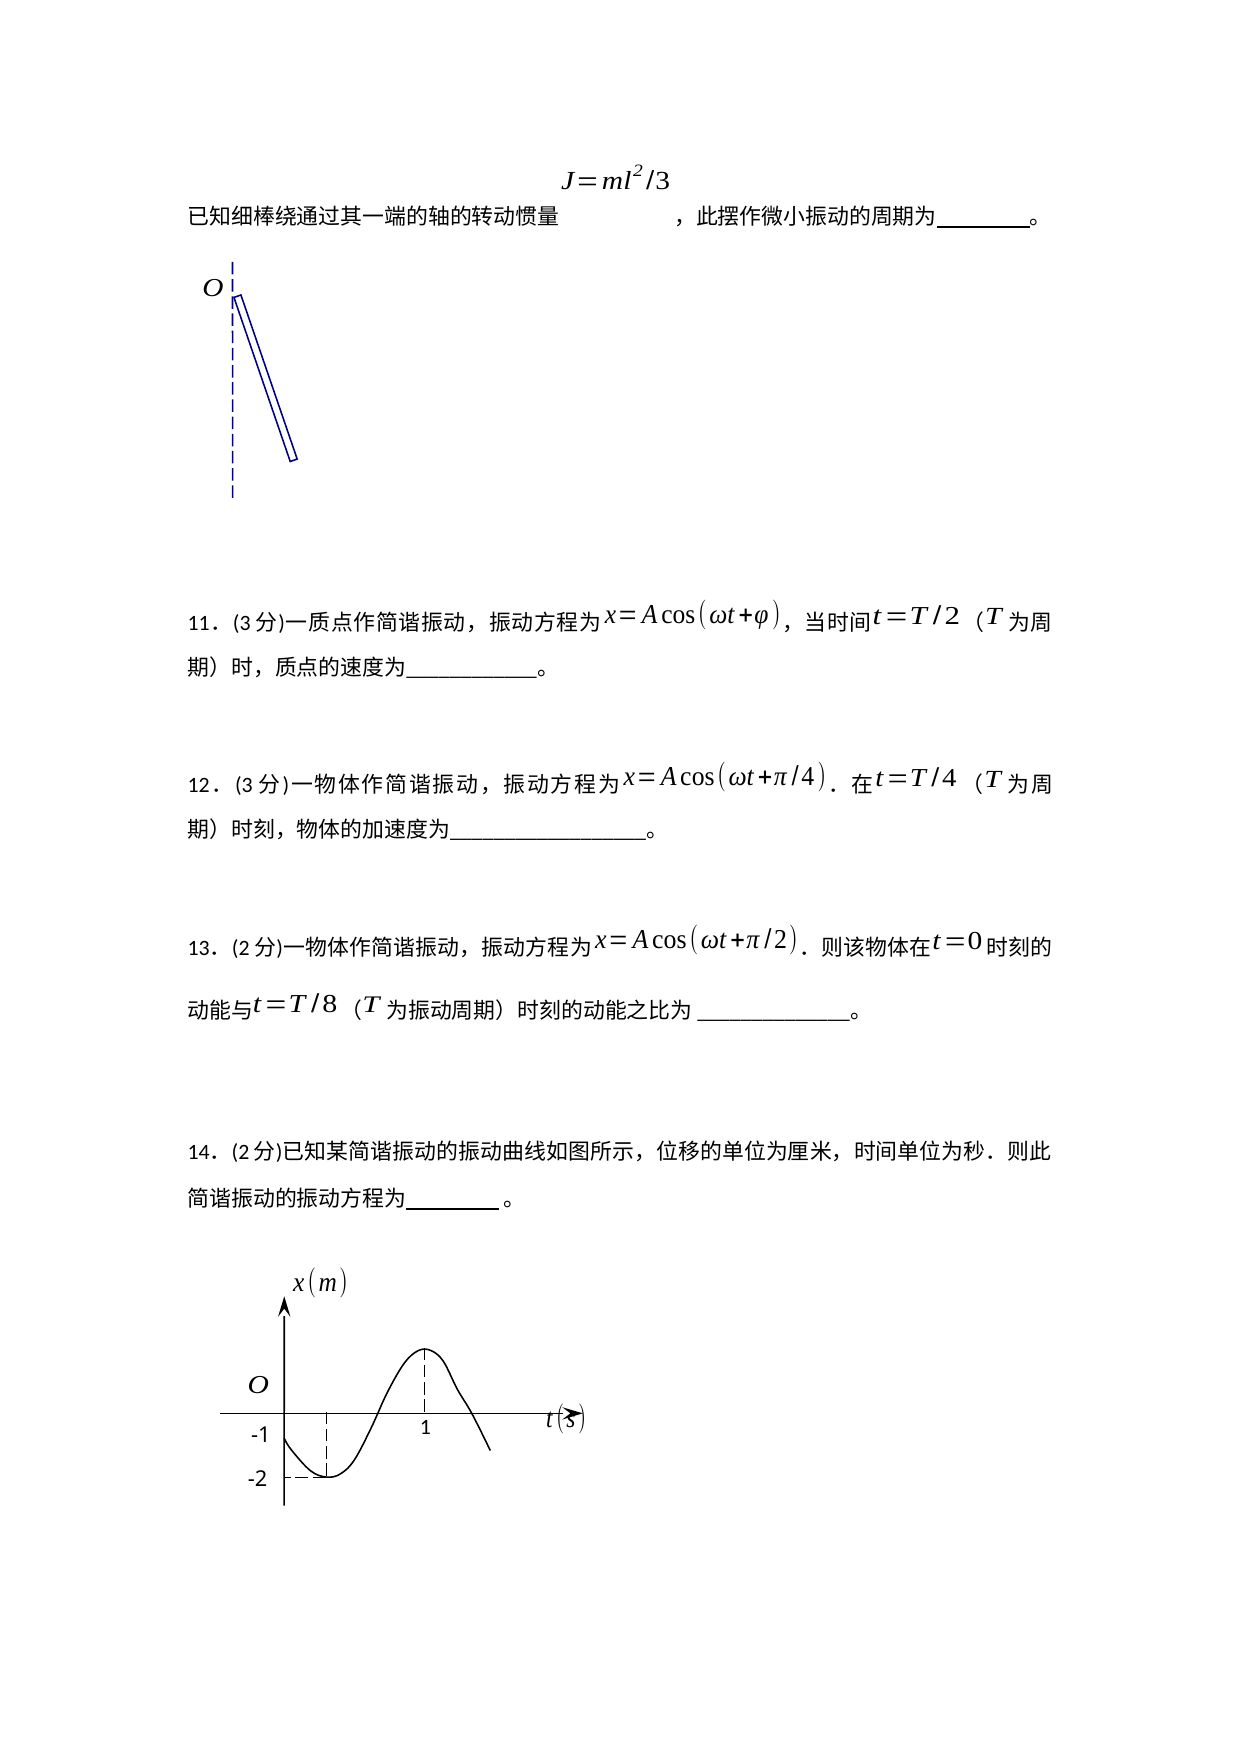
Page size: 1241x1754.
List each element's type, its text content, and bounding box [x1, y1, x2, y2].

text 12．(3分)一物体作简谐振动，振动方程为．在（为周期）时刻，物体的加速度为__________________。 [187, 747, 1053, 844]
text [187, 162, 1053, 230]
text 14．(2分)已知某简谐振动的振动曲线如图所示，位移的单位为厘米，时间单位为秒．则此简谐振动的振动方程为 。 [187, 1134, 1053, 1213]
text 11．(3分)一质点作简谐振动，振动方程为，当时间（为周期）时，质点的速度为____________。 [187, 584, 1053, 682]
text 13．(2分)一物体作简谐振动，振动方程为．则该物体在时刻的动能与（为振动周期）时刻的动能之比为 ______________。 [187, 909, 1053, 1039]
